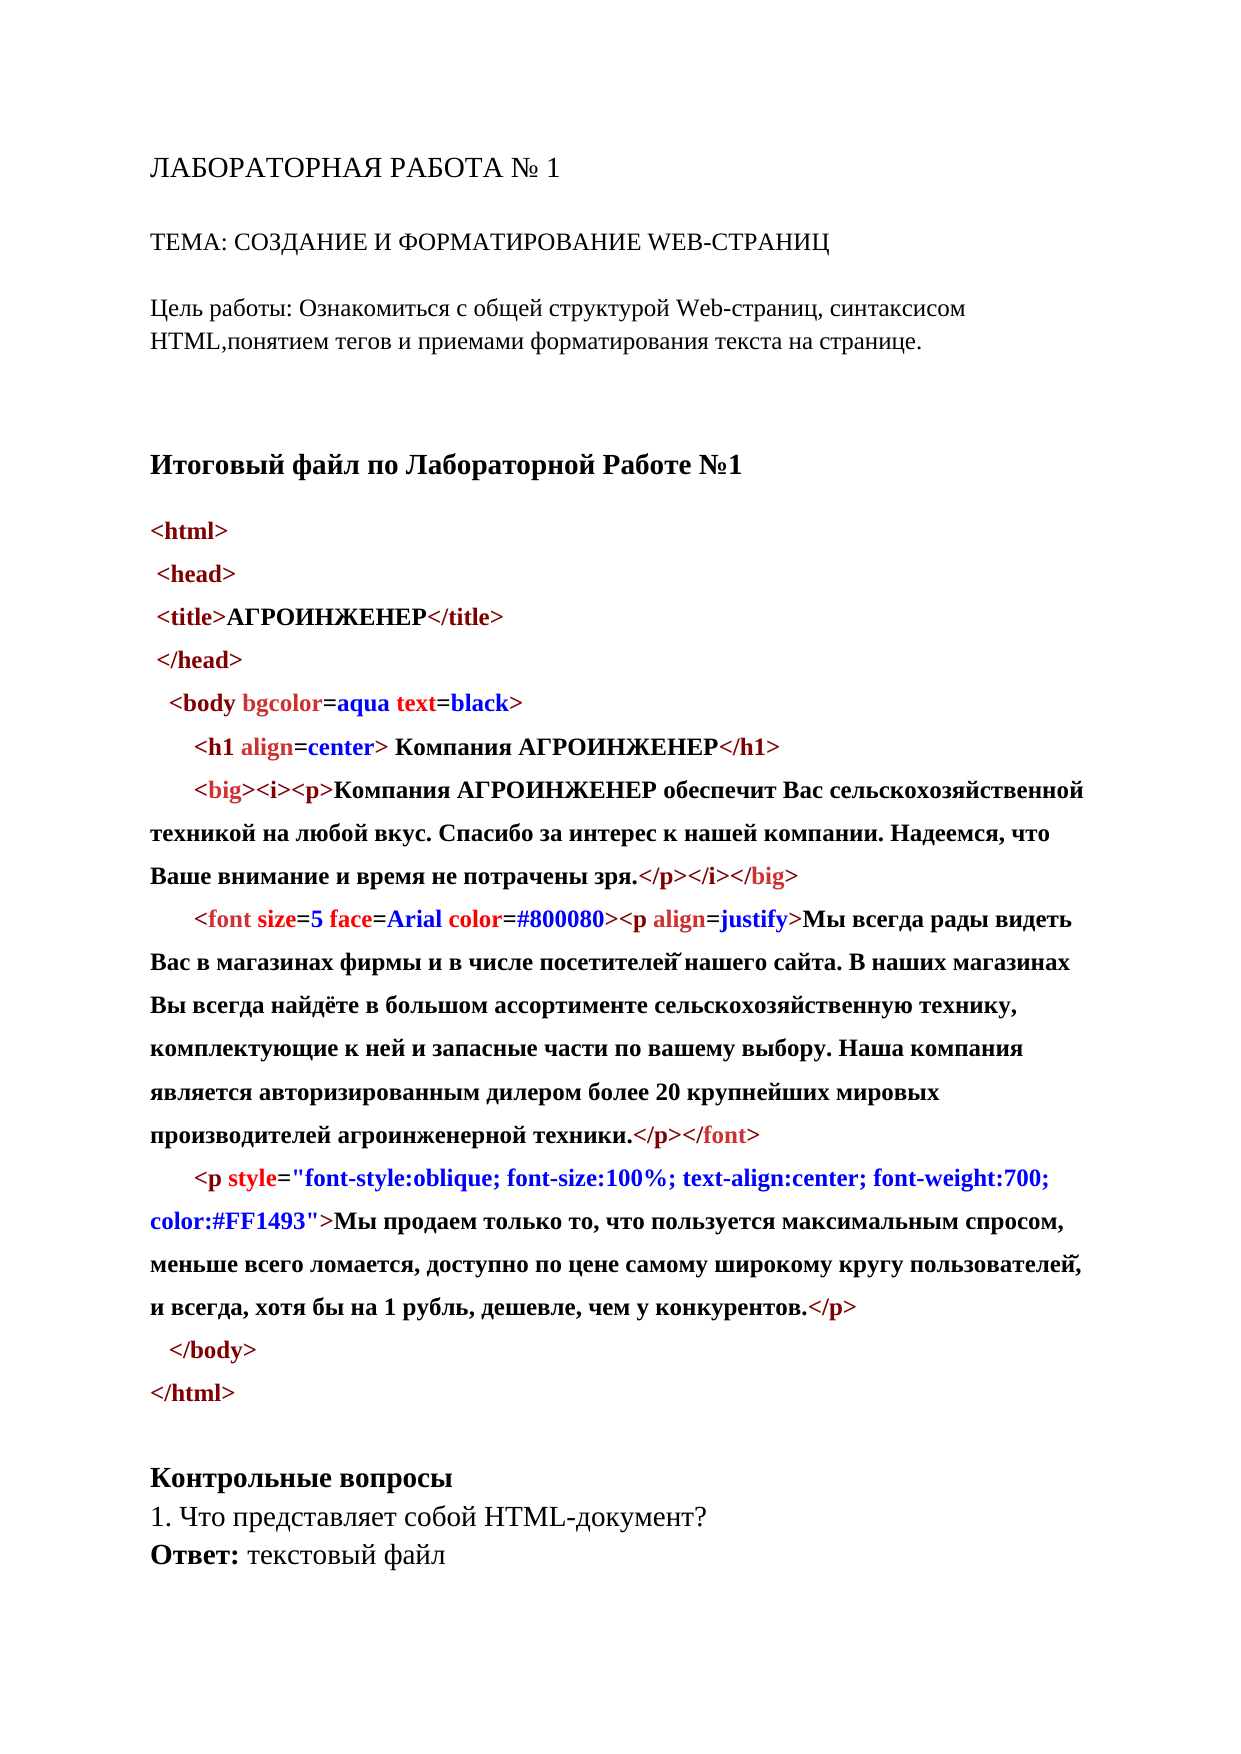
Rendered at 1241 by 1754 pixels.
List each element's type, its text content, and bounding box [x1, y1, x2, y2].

text </head> [150, 645, 1090, 674]
text </body> [150, 1335, 1090, 1364]
text <font size=5 face=Arial color=#800080><p align=justify>Мы всегда рады видеть Вас в магазинах фирмы и в числе посетителей̆ нашего сайта. В наших магазинах Вы всегда найдёте в большом ассортименте сельскохозяйственную технику, комплектующие к ней и запасные части по вашему выбору. Наша компания является авторизированным дилером более 20 крупнейших мировых производителей агроинженерной техники.</p></font> [150, 904, 1090, 1148]
text <title>АГРОИНЖЕНЕР</title> [150, 602, 1090, 631]
text </html> [150, 1378, 1090, 1407]
text 1. Что представляет собой HTML-документ? [150, 1499, 1090, 1532]
text <head> [150, 559, 1090, 588]
text Цель работы: Ознакомиться с общей структурой Web-страниц, синтаксисом HTML,понятием тегов и приемами форматирования текста на странице. [150, 293, 1090, 355]
text ЛАБОРАТОРНАЯ РАБОТА № 1 [150, 150, 1090, 183]
text <big><i><p>Компания АГРОИНЖЕНЕР обеспечит Вас сельскохозяйственной техникой на любой вкус. Спасибо за интерес к нашей компании. Надеемся, что Ваше внимание и время не потрачены зря.</p></i></big> [150, 775, 1090, 890]
text ТЕМА: СОЗДАНИЕ И ФОРМАТИРОВАНИЕ WEB-СТРАНИЦ [150, 227, 1090, 256]
text <body bgcolor=aqua text=black> [150, 688, 1090, 717]
text Ответ: текстовый файл [150, 1537, 1090, 1571]
text <h1 align=center> Компания АГРОИНЖЕНЕР</h1> [150, 732, 1090, 760]
text Контрольные вопросы [150, 1460, 1090, 1494]
text <p style="font-style:oblique; font-size:100%; text-align:center; font-weight:700; color:#FF1493">Мы продаем только то, что пользуется максимальным спросом, меньше всего ломается, доступно по цене самому широкому кругу пользователей̆, и всегда, хотя бы на 1 рубль, дешевле, чем у конкурентов.</p> [150, 1163, 1090, 1321]
text Итоговый файл по Лабораторной Работе №1 [150, 447, 1090, 481]
text <html> [150, 516, 1090, 545]
